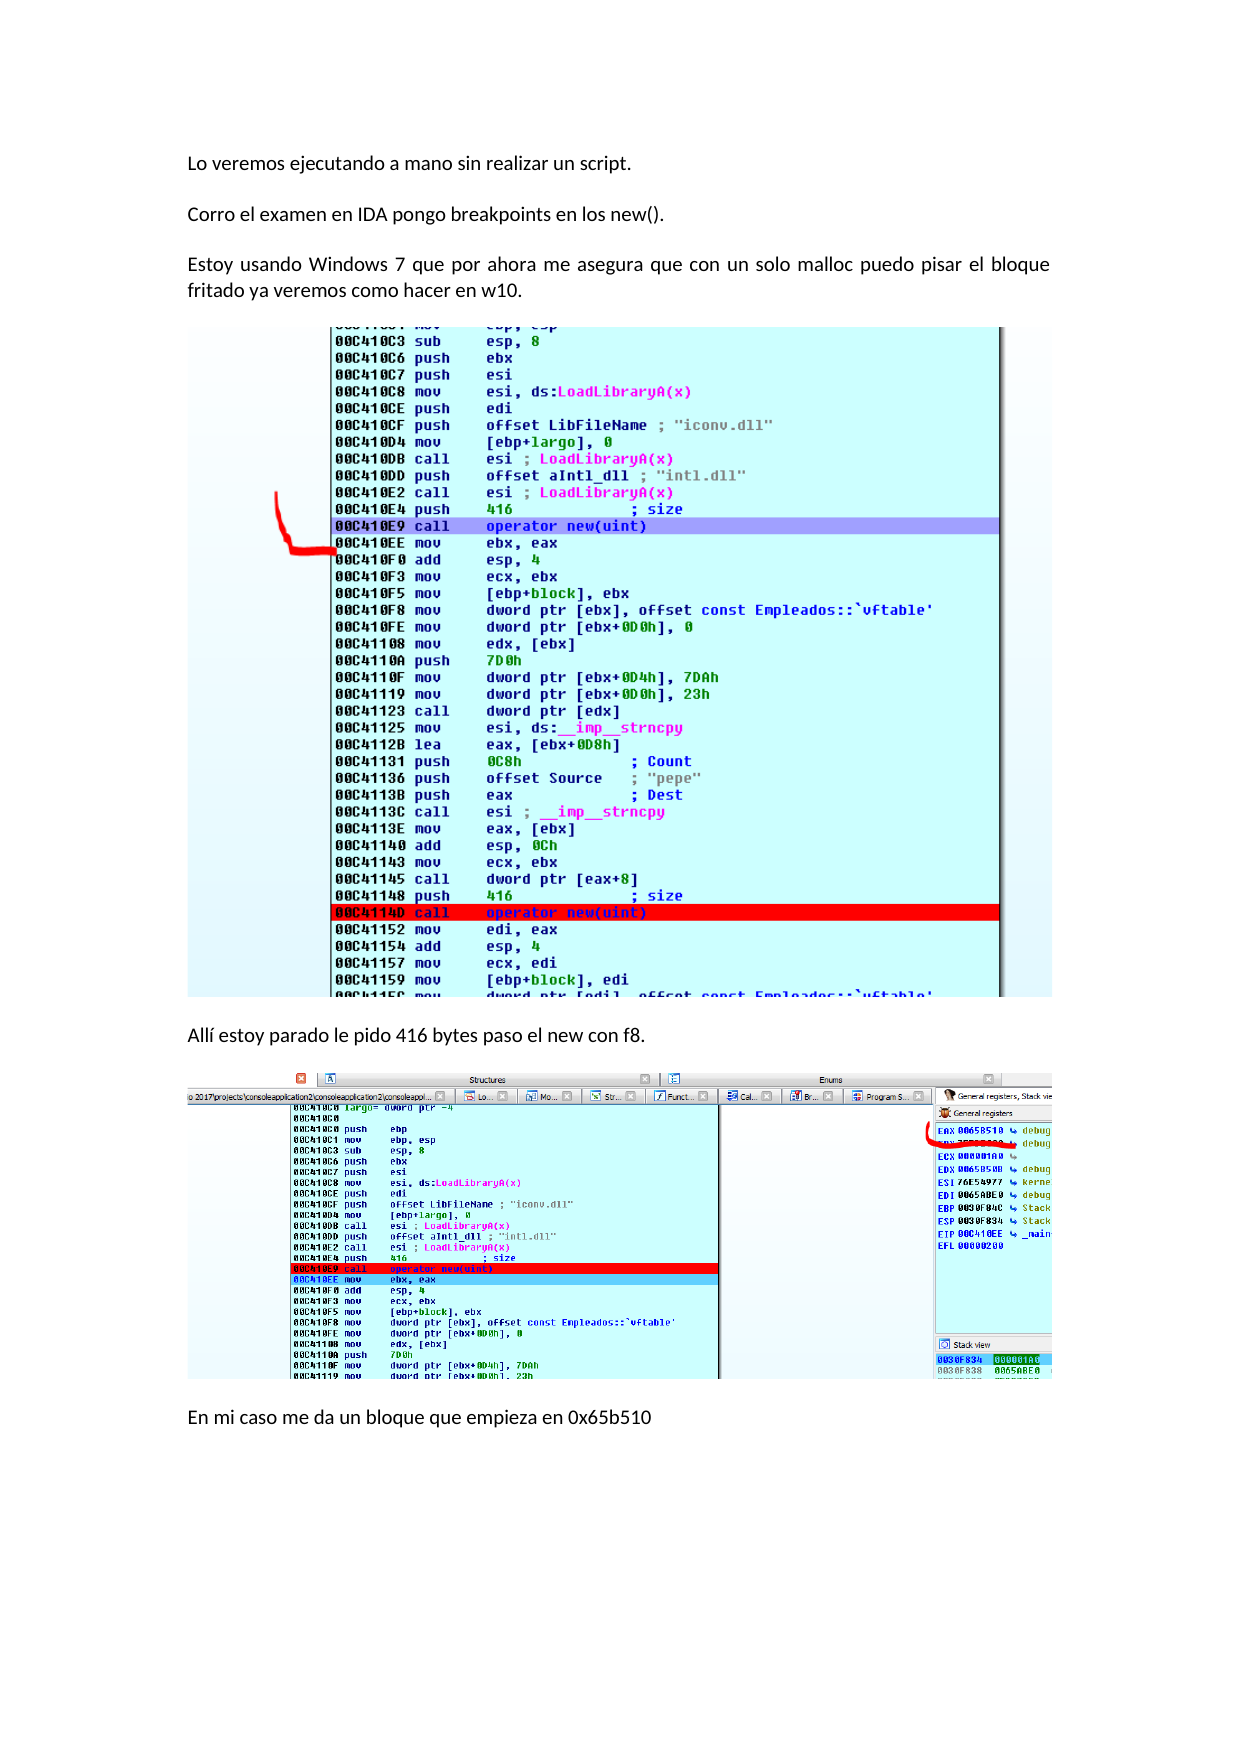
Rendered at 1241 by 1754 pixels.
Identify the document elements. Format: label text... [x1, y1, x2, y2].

text Lo veremos ejecutando a mano sin realizar un script. [187, 150, 1053, 175]
text Estoy usando Windows 7 que por ahora me asegura que con un solo malloc puedo pisar el bloque fritado ya veremos como hacer en w10. [187, 252, 1053, 302]
picture [187, 327, 1053, 997]
text En mi caso me da un bloque que empieza en 0x65b510 [187, 1404, 1053, 1429]
text Corro el examen en IDA pongo breakpoints en los new(). [187, 201, 1053, 226]
text Allí estoy parado le pido 416 bytes paso el new con f8. [187, 1022, 1053, 1048]
picture [187, 1073, 1052, 1379]
